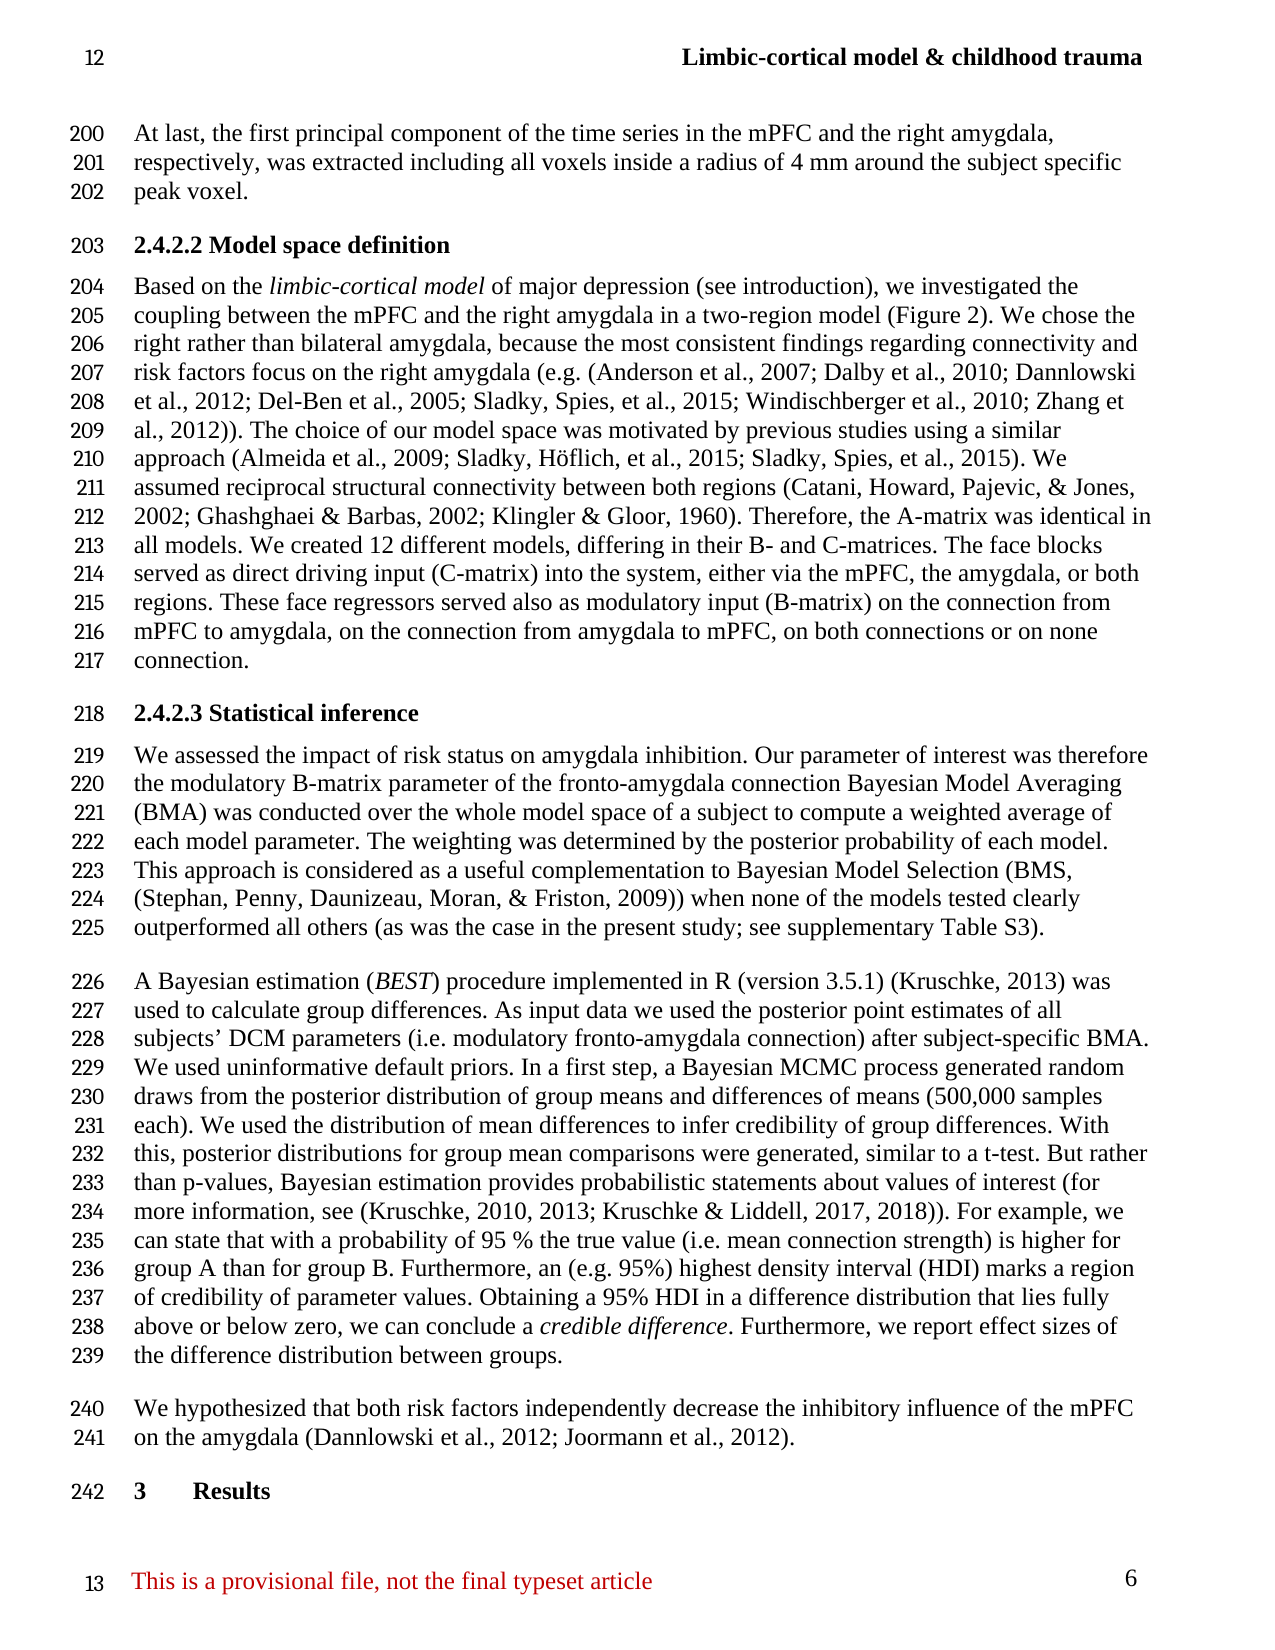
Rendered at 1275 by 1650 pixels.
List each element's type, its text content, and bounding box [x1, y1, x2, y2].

text We assessed the impact of risk status on amygdala inhibition. Our parameter of interest was therefore the modulatory B-matrix parameter of the fronto-amygdala connection Bayesian Model Averaging (BMA) was conducted over the whole model space of a subject to compute a weighted average of each model parameter. The weighting was determined by the posterior probability of each model. This approach is considered as a useful complementation to Bayesian Model Selection (BMS, (Stephan, Penny, Daunizeau, Moran, & Friston, 2009)) when none of the models tested clearly outperformed all others (as was the case in the present study; see supplementary Table S3). [133, 740, 1152, 941]
text We hypothesized that both risk factors independently decrease the inhibitory influence of the mPFC on the amygdala (Dannlowski et al., 2012; Joormann et al., 2012). [133, 1393, 1152, 1451]
text At last, the first principal component of the time series in the mPFC and the right amygdala, respectively, was extracted including all voxels inside a radius of 4 mm around the subject specific peak voxel. [133, 118, 1152, 205]
text Based on the limbic-cortical model of major depression (see introduction), we investigated the coupling between the mPFC and the right amygdala in a two-region model (Figure 2). We chose the right rather than bilateral amygdala, because the most consistent findings regarding connectivity and risk factors focus on the right amygdala (e.g. (Anderson et al., 2007; Dalby et al., 2010; Dannlowski et al., 2012; Del-Ben et al., 2005; Sladky, Spies, et al., 2015; Windischberger et al., 2010; Zhang et al., 2012)). The choice of our model space was motivated by previous studies using a similar approach (Almeida et al., 2009; Sladky, Höflich, et al., 2015; Sladky, Spies, et al., 2015). We assumed reciprocal structural connectivity between both regions (Catani, Howard, Pajevic, & Jones, 2002; Ghashghaei & Barbas, 2002; Klingler & Gloor, 1960). Therefore, the A-matrix was identical in all models. We created 12 different models, differing in their B- and C-matrices. The face blocks served as direct driving input (C-matrix) into the system, either via the mPFC, the amygdala, or both regions. These face regressors served also as modulatory input (B-matrix) on the connection from mPFC to amygdala, on the connection from amygdala to mPFC, on both connections or on none connection. [133, 271, 1152, 673]
subtitle Results [133, 1476, 1152, 1505]
subtitle Model space definition [133, 230, 1152, 258]
subtitle Statistical inference [133, 698, 1152, 727]
text A Bayesian estimation (BEST) procedure implemented in R (version 3.5.1) (Kruschke, 2013) was used to calculate group differences. As input data we used the posterior point estimates of all subjects’ DCM parameters (i.e. modulatory fronto-amygdala connection) after subject-specific BMA. We used uninformative default priors. In a first step, a Bayesian MCMC process generated random draws from the posterior distribution of group means and differences of means (500,000 samples each). We used the distribution of mean differences to infer credibility of group differences. With this, posterior distributions for group mean comparisons were generated, similar to a t-test. But rather than p-values, Bayesian estimation provides probabilistic statements about values of interest (for more information, see (Kruschke, 2010, 2013; Kruschke & Liddell, 2017, 2018)). For example, we can state that with a probability of 95 % the true value (i.e. mean connection strength) is higher for group A than for group B. Furthermore, an (e.g. 95%) highest density interval (HDI) marks a region of credibility of parameter values. Obtaining a 95% HDI in a difference distribution that lies fully above or below zero, we can conclude a credible difference. Furthermore, we report effect sizes of the difference distribution between groups. [133, 966, 1152, 1368]
